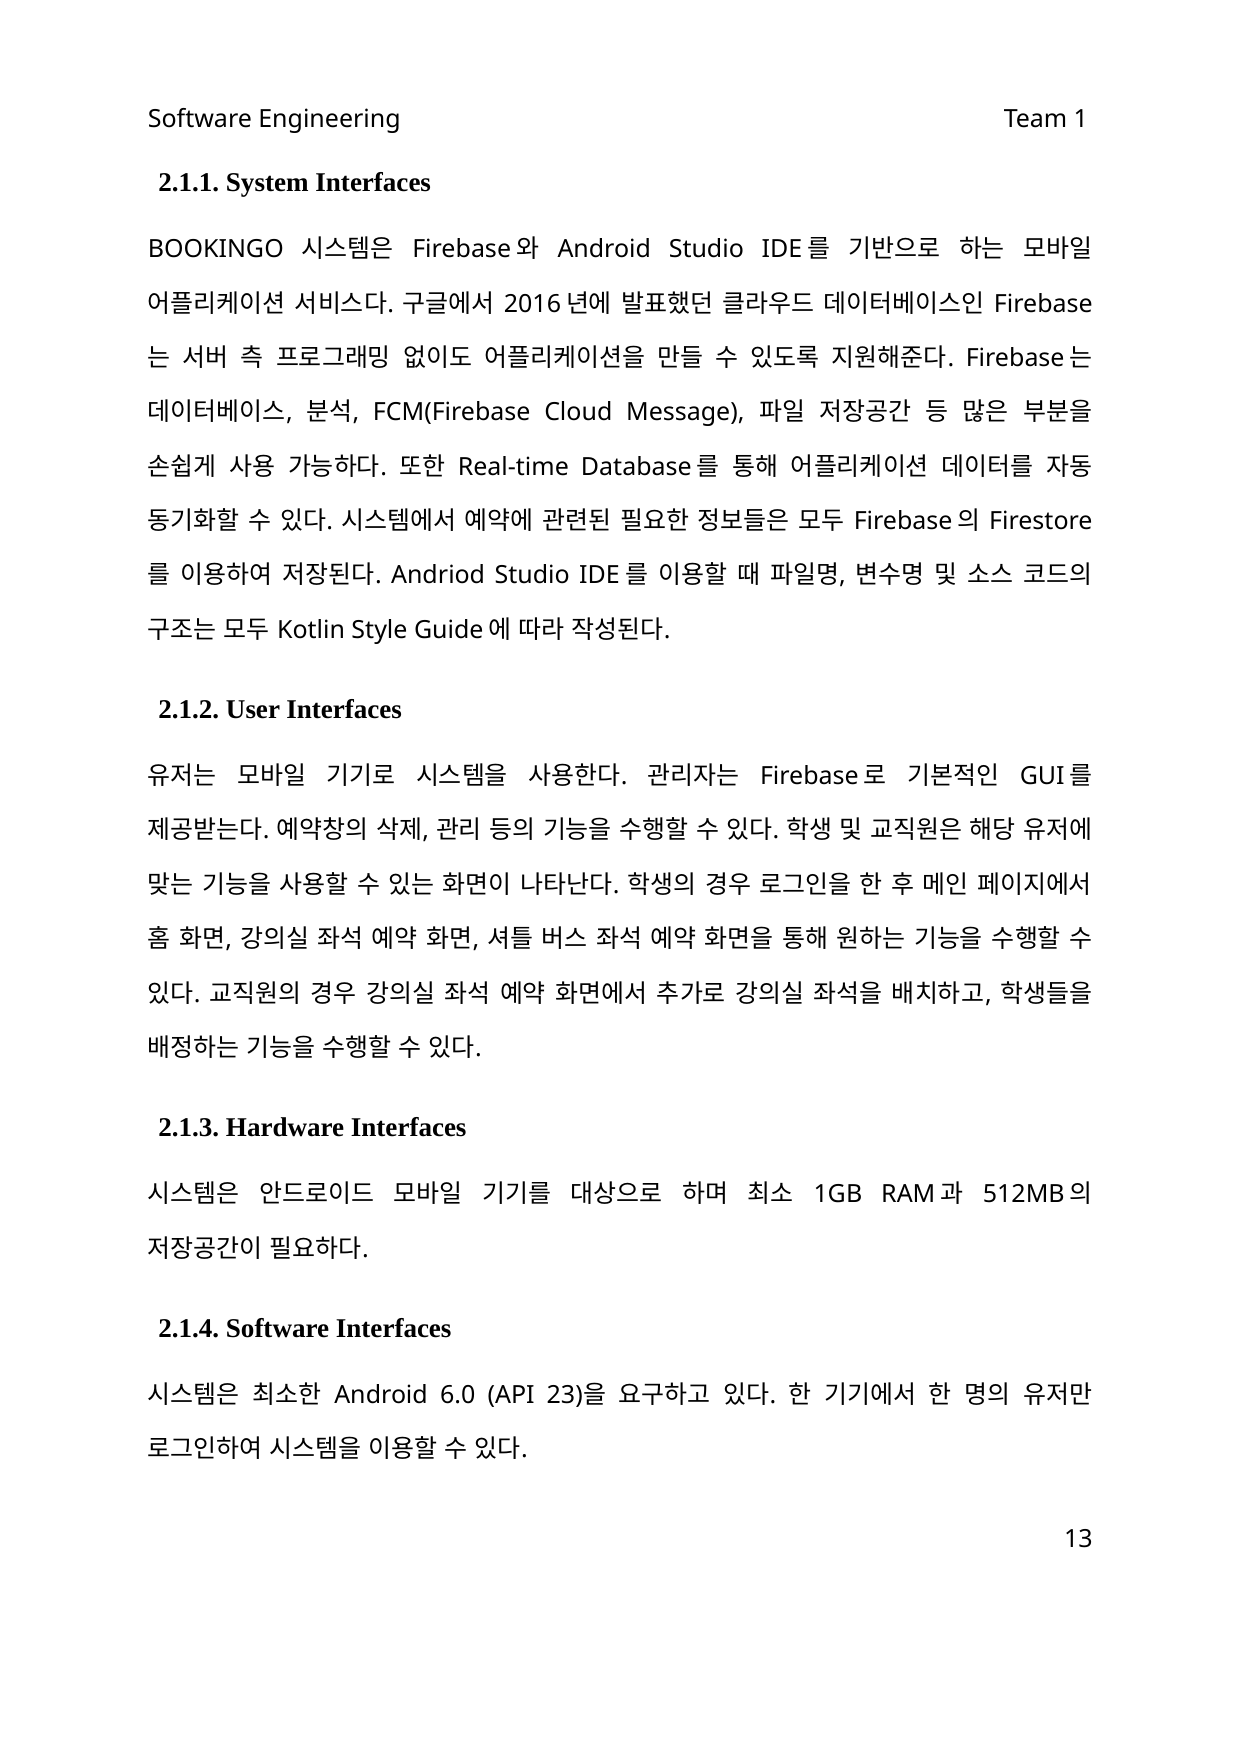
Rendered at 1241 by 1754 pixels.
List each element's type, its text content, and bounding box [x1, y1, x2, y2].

text 유저는 모바일 기기로 시스템을 사용한다. 관리자는 Firebase로 기본적인 GUI를 제공받는다. 예약창의 삭제, 관리 등의 기능을 수행할 수 있다. 학생 및 교직원은 해당 유저에 맞는 기능을 사용할 수 있는 화면이 나타난다. 학생의 경우 로그인을 한 후 메인 페이지에서 홈 화면, 강의실 좌석 예약 화면, 셔틀 버스 좌석 예약 화면을 통해 원하는 기능을 수행할 수 있다. 교직원의 경우 강의실 좌석 예약 화면에서 추가로 강의실 좌석을 배치하고, 학생들을 배정하는 기능을 수행할 수 있다. [148, 756, 1092, 1064]
text BOOKINGO 시스템은 Firebase와 Android Studio IDE를 기반으로 하는 모바일 어플리케이션 서비스다. 구글에서 2016년에 발표했던 클라우드 데이터베이스인 Firebase는 서버 측 프로그래밍 없이도 어플리케이션을 만들 수 있도록 지원해준다. Firebase는 데이터베이스, 분석, FCM(Firebase Cloud Message), 파일 저장공간 등 많은 부분을 손쉽게 사용 가능하다. 또한 Real-time Database를 통해 어플리케이션 데이터를 자동 동기화할 수 있다. 시스템에서 예약에 관련된 필요한 정보들은 모두 Firebase의 Firestore를 이용하여 저장된다. Andriod Studio IDE를 이용할 때 파일명, 변수명 및 소스 코드의 구조는 모두 Kotlin Style Guide에 따라 작성된다. [148, 229, 1092, 646]
subtitle 2.1.1. System Interfaces [158, 166, 1092, 197]
subtitle 2.1.2. User Interfaces [158, 693, 1092, 724]
text 시스템은 최소한 Android 6.0 (API 23)을 요구하고 있다. 한 기기에서 한 명의 유저만 로그인하여 시스템을 이용할 수 있다. [148, 1374, 1092, 1465]
subtitle 2.1.3. Hardware Interfaces [158, 1111, 1092, 1142]
subtitle 2.1.4. Software Interfaces [158, 1312, 1092, 1343]
text 시스템은 안드로이드 모바일 기기를 대상으로 하며 최소 1GB RAM과 512MB의 저장공간이 필요하다. [148, 1174, 1092, 1264]
